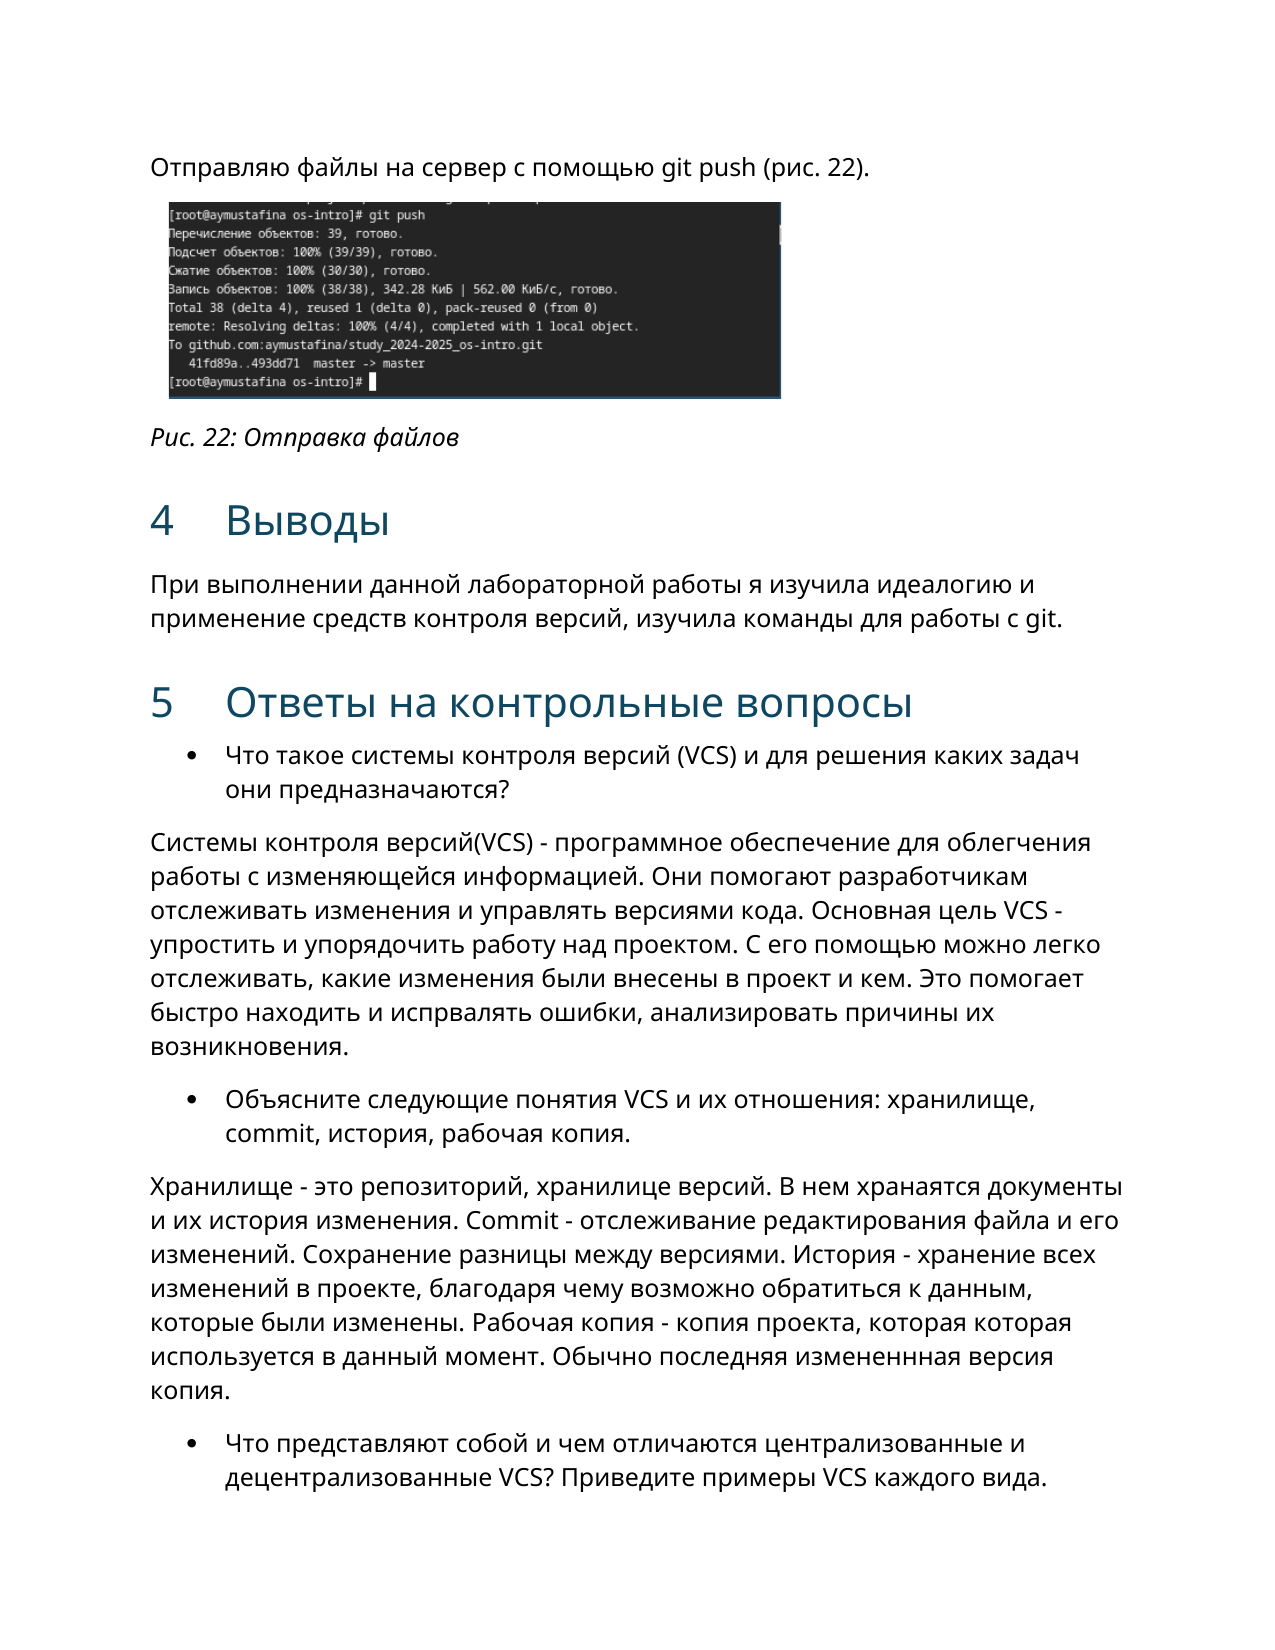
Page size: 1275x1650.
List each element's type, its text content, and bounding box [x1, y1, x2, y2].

text Хранилище - это репозиторий, хранилице версий. В нем хранаятся документы и их история изменения. Commit - отслеживание редактирования файла и его изменений. Сохранение разницы между версиями. История - хранение всех изменений в проекте, благодаря чему возможно обратиться к данным, которые были изменены. Рабочая копия - копия проекта, которая которая используется в данный момент. Обычно последняя измененнная версия копия. [150, 1168, 1125, 1407]
list Объясните следующие понятия VCS и их отношения: хранилище, commit, история, рабочая копия. [187, 1082, 1125, 1150]
subtitle 5 Ответы на контрольные вопросы [150, 672, 1125, 729]
text При выполнении данной лабораторной работы я изучила идеалогию и применение средств контроля версий, изучила команды для работы с git. [150, 567, 1125, 635]
text Отправляю файлы на сервер с помощью git push (рис. 22). [150, 150, 1125, 184]
list Что такое системы контроля версий (VCS) и для решения каких задач они предназначаются? [187, 737, 1125, 806]
subtitle 4 Выводы [150, 491, 1125, 548]
text Системы контроля версий(VCS) - программное обеспечение для облегчения работы с изменяющейся информацией. Они помогают разработчикам отслеживать изменения и управлять версиями кода. Основная цель VCS - упростить и упорядочить работу над проектом. С его помощью можно легко отслеживать, какие изменения были внесены в проект и кем. Это помогает быстро находить и испрвалять ошибки, анализировать причины их возникновения. [150, 824, 1125, 1063]
picture [168, 202, 782, 399]
text Рис. 22: Отправка файлов [150, 420, 1125, 454]
list Что представляют собой и чем отличаются централизованные и децентрализованные VCS? Приведите примеры VCS каждого вида. [187, 1426, 1125, 1494]
